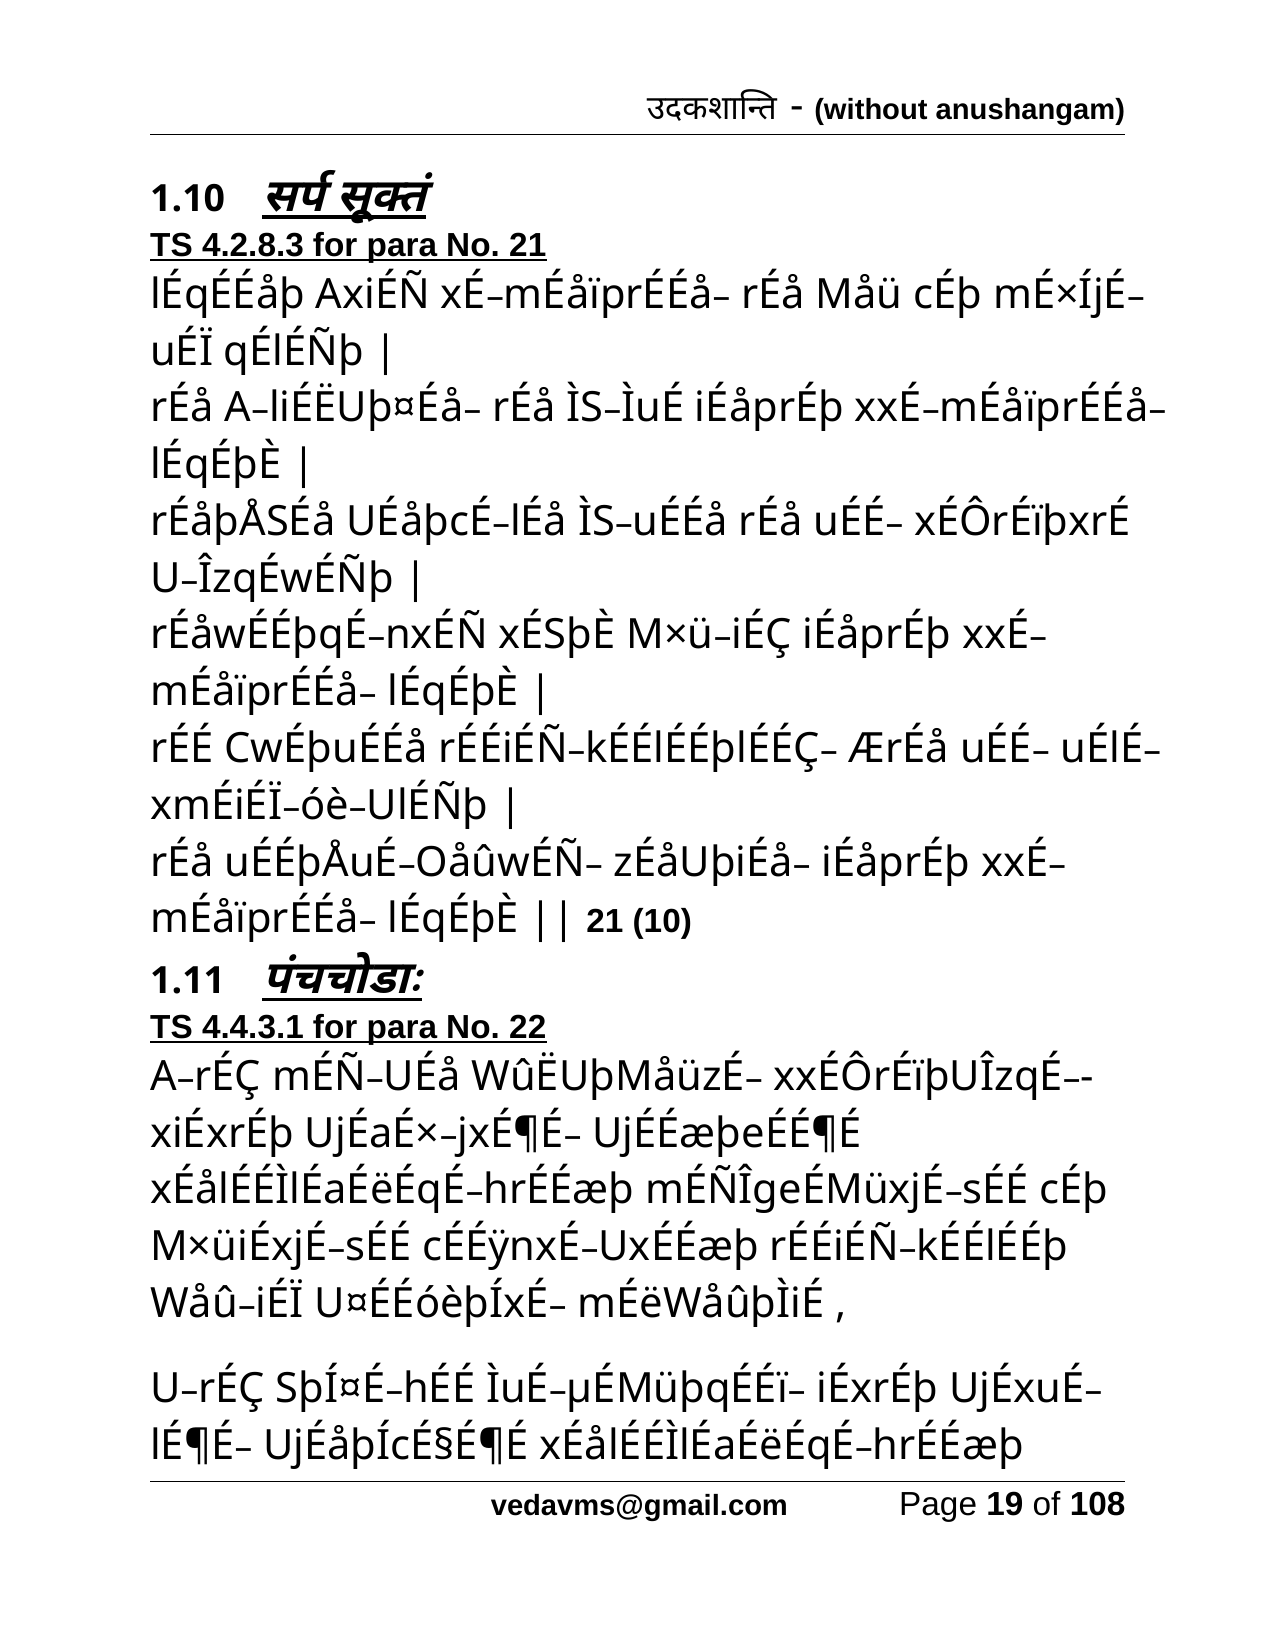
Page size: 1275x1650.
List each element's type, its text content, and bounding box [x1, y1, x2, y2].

text xÉålÉÉÌlÉaÉëÉqÉ–hrÉÉæþ mÉÑÎgeÉMüxjÉ–sÉÉ cÉþ M×üiÉxjÉ–sÉÉ cÉÉÿnxÉ–UxÉÉæþ rÉÉiÉÑ–kÉÉlÉÉþ Wåû–iÉÏ U¤ÉÉóèþÍxÉ– mÉëWåûþÌiÉ , [150, 1159, 1125, 1330]
text rÉåþÅSÉå UÉåþcÉ–lÉå ÌS–uÉÉå rÉå uÉÉ– xÉÔrÉïþxrÉ U–ÎzqÉwÉÑþ | [150, 491, 1183, 604]
text A–rÉÇ mÉÑ–UÉå WûËUþMåüzÉ– xxÉÔrÉïþUÎzqÉ–-xiÉxrÉþ UjÉaÉ×–jxÉ¶É– UjÉÉæþeÉÉ¶É [150, 1046, 1125, 1159]
subtitle सर्प सूक्तं [150, 163, 1125, 225]
subtitle पंचचोडाः [150, 945, 1125, 1007]
text rÉå uÉÉþÅuÉ–OåûwÉÑ– zÉåUþiÉå– iÉåprÉþ xxÉ–mÉåïprÉÉå– lÉqÉþÈ || 21 (10) [150, 831, 1183, 945]
text TS 4.4.3.1 for para No. 22 [150, 1007, 1125, 1046]
text lÉqÉÉåþ AxiÉÑ xÉ–mÉåïprÉÉå– rÉå Måü cÉþ mÉ×ÍjÉ–uÉÏ qÉlÉÑþ | [150, 264, 1183, 377]
text TS 4.2.8.3 for para No. 21 [150, 225, 1125, 264]
text rÉåwÉÉþqÉ–nxÉÑ xÉSþÈ M×ü–iÉÇ iÉåprÉþ xxÉ–mÉåïprÉÉå– lÉqÉþÈ | [150, 604, 1183, 718]
text rÉå A–liÉËUþ¤Éå– rÉå ÌS–ÌuÉ iÉåprÉþ xxÉ–mÉåïprÉÉå– lÉqÉþÈ | [150, 377, 1183, 491]
text rÉÉ CwÉþuÉÉå rÉÉiÉÑ–kÉÉlÉÉþlÉÉÇ– ÆrÉå uÉÉ– uÉlÉ–xmÉiÉÏ–óè–UlÉÑþ | [150, 718, 1183, 831]
